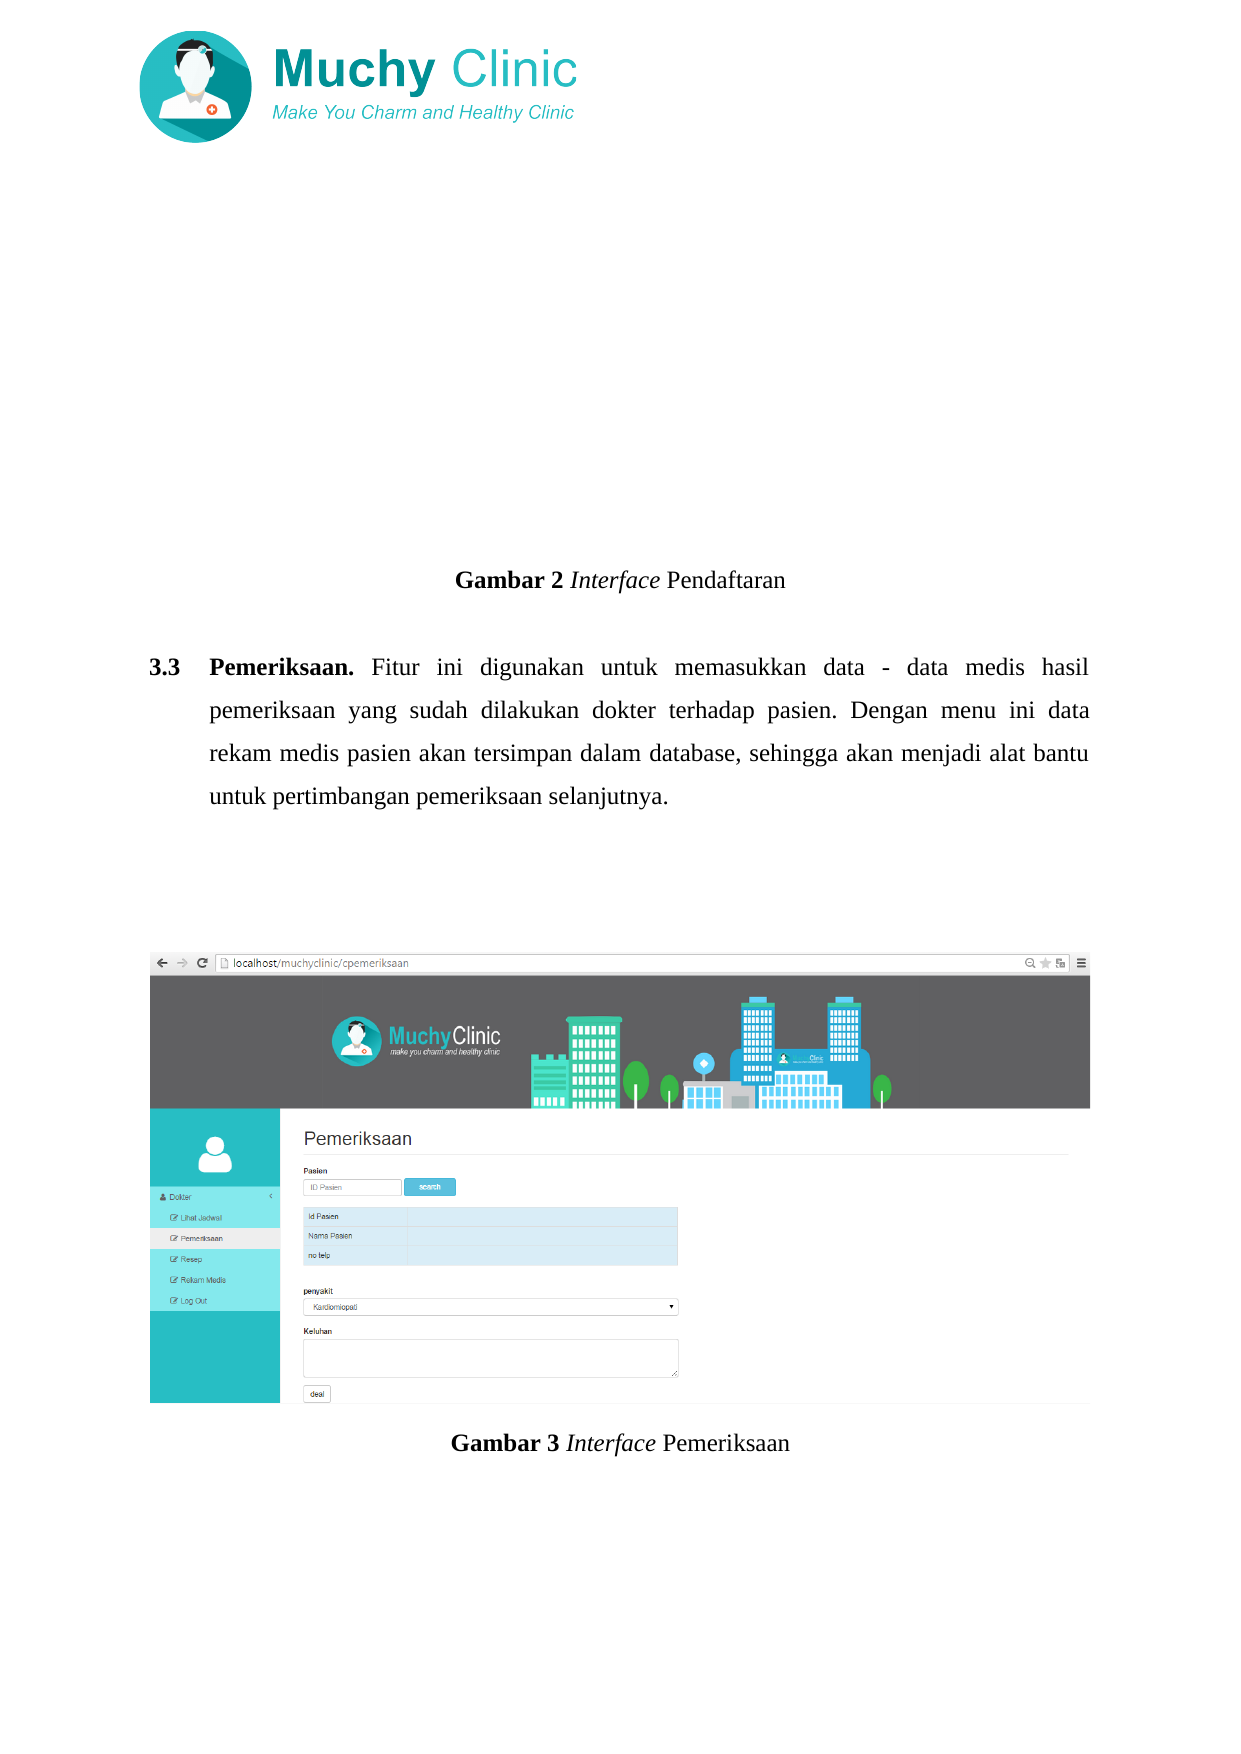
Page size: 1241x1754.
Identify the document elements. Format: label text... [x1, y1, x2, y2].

list Pemeriksaan. Fitur ini digunakan untuk memasukkan data - data medis hasil pemeriksaan yang sudah dilakukan dokter terhadap pasien. Dengan menu ini data rekam medis pasien akan tersimpan dalam database, sehingga akan menjadi alat bantu untuk pertimbangan pemeriksaan selanjutnya. [149, 652, 1090, 810]
text Gambar 2 Interface Pendaftaran [150, 565, 1090, 594]
picture [139, 31, 577, 143]
text Gambar 3 Interface Pemeriksaan [150, 1428, 1090, 1457]
